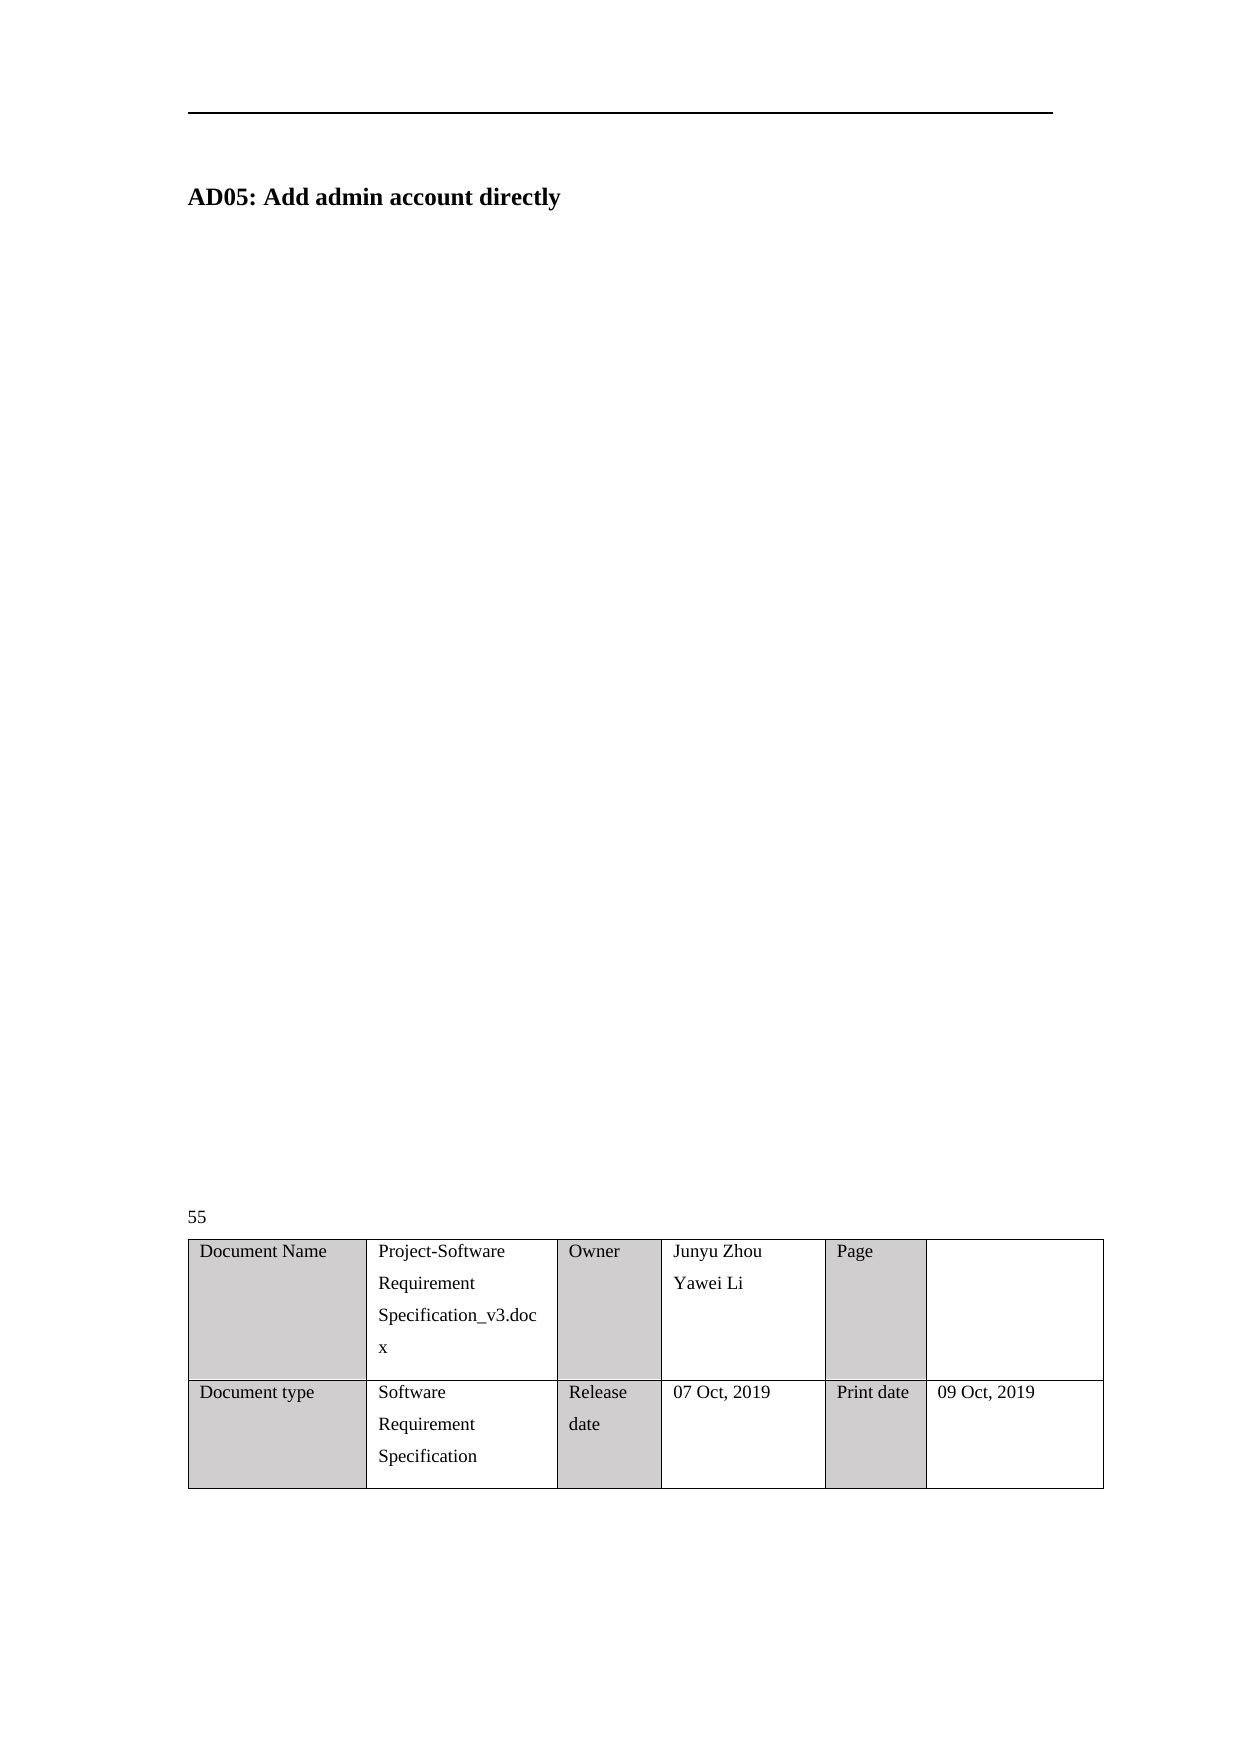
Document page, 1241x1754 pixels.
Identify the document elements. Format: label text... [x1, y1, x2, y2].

subtitle AD05: Add admin account directly [187, 180, 1053, 214]
